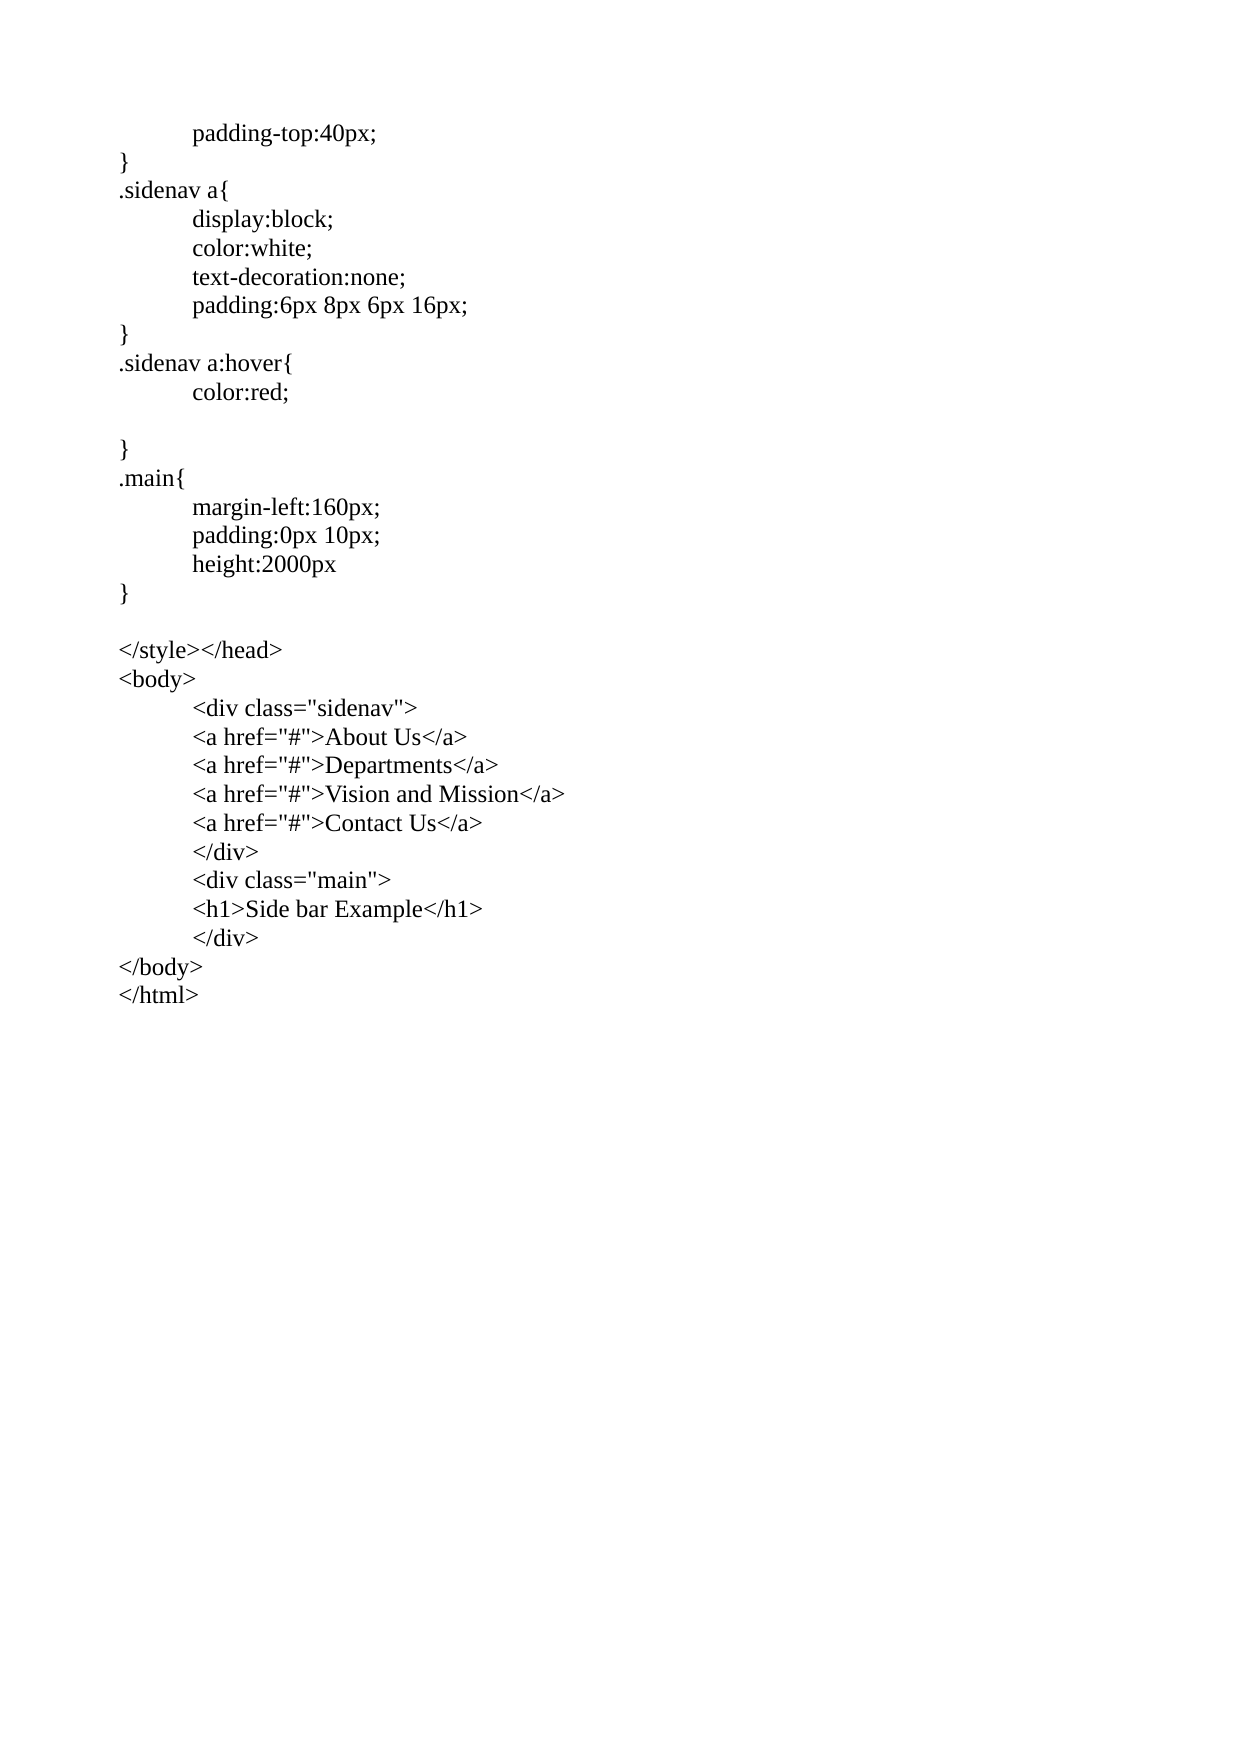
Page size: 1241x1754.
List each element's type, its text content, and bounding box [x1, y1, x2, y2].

text display:block; [118, 204, 1122, 233]
text color:red; [118, 377, 1122, 406]
text </style></head> [118, 636, 1122, 664]
text <a href="#">Vision and Mission</a> [118, 779, 1122, 808]
text height:2000px [118, 549, 1122, 578]
text padding:6px 8px 6px 16px; [118, 291, 1122, 319]
text <a href="#">Departments</a> [118, 751, 1122, 779]
text } [118, 147, 1122, 176]
text <body> [118, 664, 1122, 693]
text <div class="sidenav"> [118, 693, 1122, 722]
text } [118, 434, 1122, 463]
text padding-top:40px; [118, 118, 1122, 147]
text <a href="#">Contact Us</a> [118, 808, 1122, 837]
text </body> [118, 952, 1122, 981]
text <a href="#">About Us</a> [118, 722, 1122, 751]
text .main{ [118, 463, 1122, 492]
text <h1>Side bar Example</h1> [118, 894, 1122, 923]
text .sidenav a:hover{ [118, 348, 1122, 377]
text } [118, 578, 1122, 607]
text </html> [118, 981, 1122, 1009]
text text-decoration:none; [118, 262, 1122, 291]
text </div> [118, 923, 1122, 952]
text color:white; [118, 233, 1122, 262]
text </div> [118, 837, 1122, 866]
text margin-left:160px; [118, 492, 1122, 521]
text <div class="main"> [118, 866, 1122, 894]
text .sidenav a{ [118, 176, 1122, 204]
text } [118, 319, 1122, 348]
text padding:0px 10px; [118, 521, 1122, 549]
